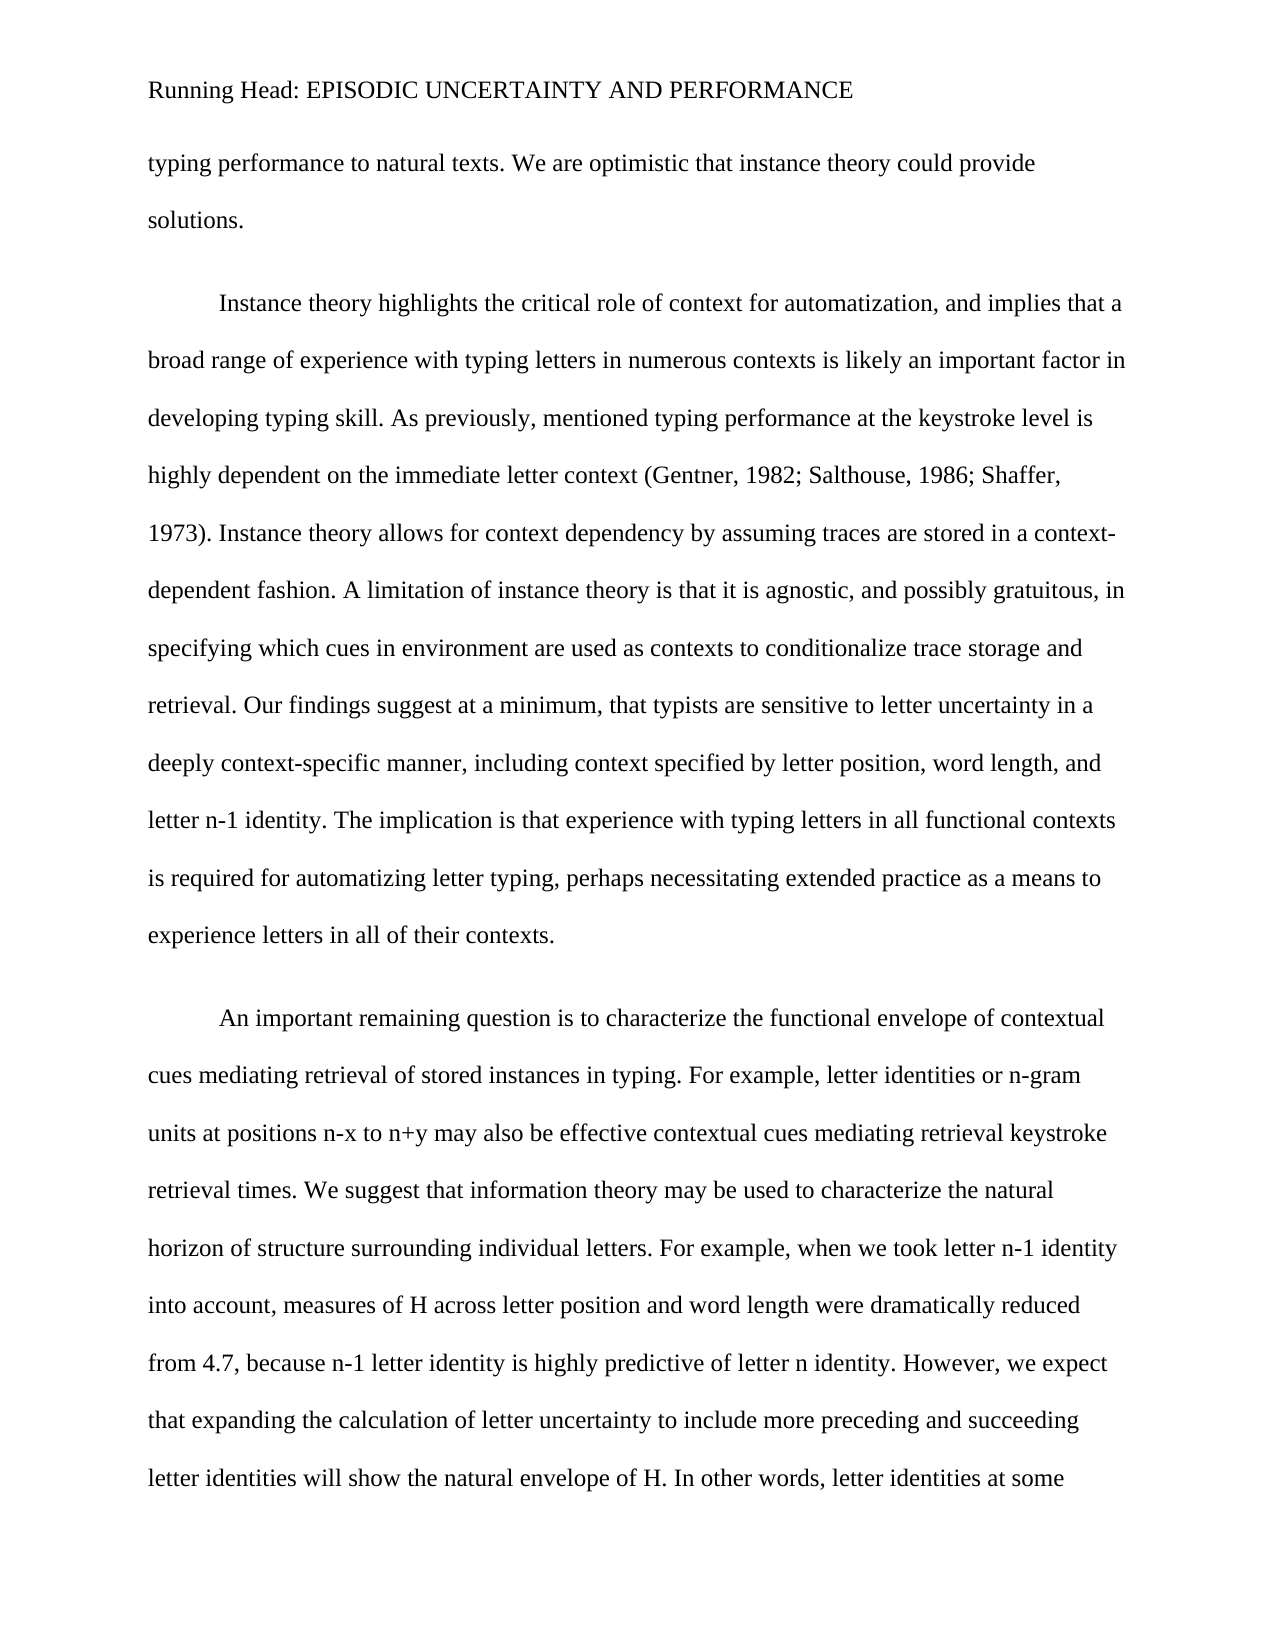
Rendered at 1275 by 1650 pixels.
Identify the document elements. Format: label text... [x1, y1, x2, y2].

text Instance theory highlights the critical role of context for automatization, and implies that a broad range of experience with typing letters in numerous contexts is likely an important factor in developing typing skill. As previously, mentioned typing performance at the keystroke level is highly dependent on the immediate letter context (Gentner, 1982; Salthouse, 1986; Shaffer, 1973). Instance theory allows for context dependency by assuming traces are stored in a context-dependent fashion. A limitation of instance theory is that it is agnostic, and possibly gratuitous, in specifying which cues in environment are used as contexts to conditionalize trace storage and retrieval. Our findings suggest at a minimum, that typists are sensitive to letter uncertainty in a deeply context-specific manner, including context specified by letter position, word length, and letter n-1 identity. The implication is that experience with typing letters in all functional contexts is required for automatizing letter typing, perhaps necessitating extended practice as a means to experience letters in all of their contexts. [148, 288, 1127, 949]
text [148, 1003, 1127, 1491]
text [148, 148, 1127, 234]
